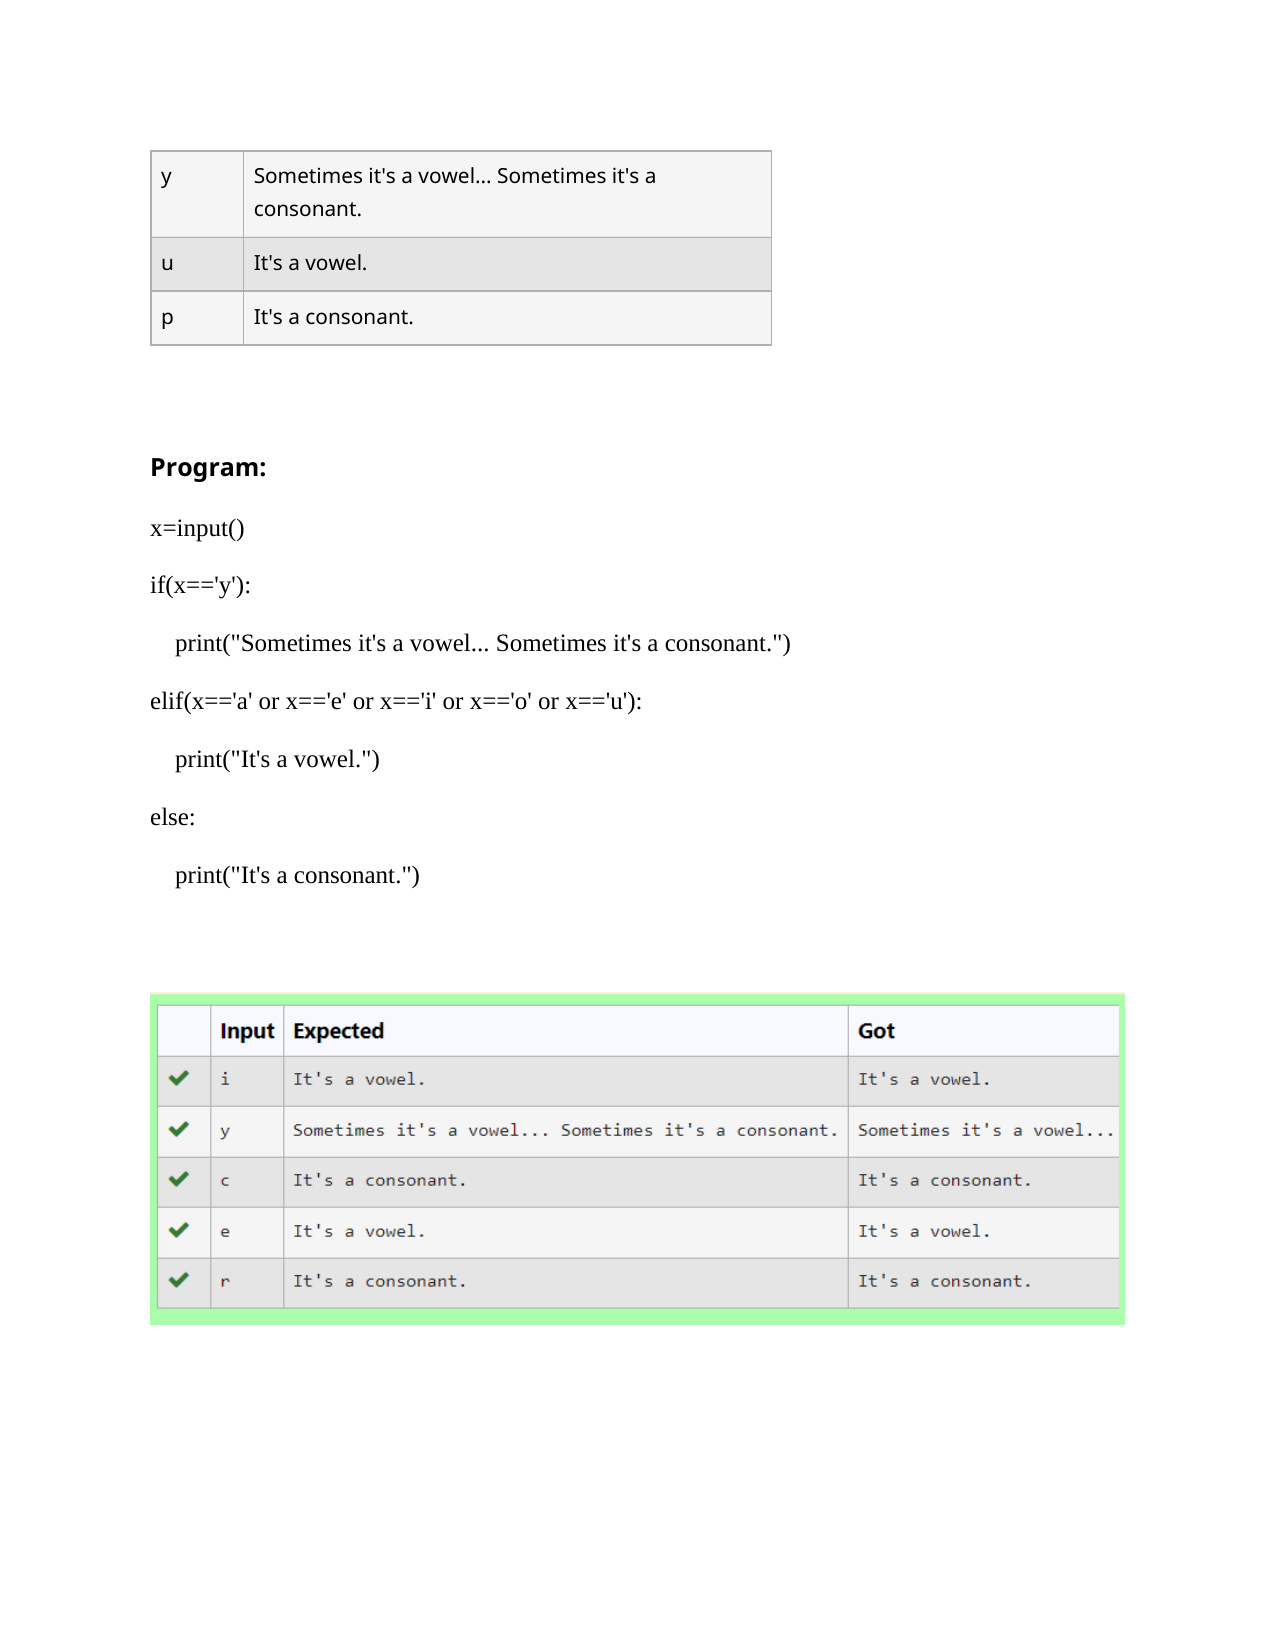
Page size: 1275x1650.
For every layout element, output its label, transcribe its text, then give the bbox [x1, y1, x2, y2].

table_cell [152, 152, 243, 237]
text print("It's a consonant.") [150, 860, 1125, 889]
text if(x=='y'): [150, 571, 1125, 599]
text print("Sometimes it's a vowel... Sometimes it's a consonant.") [150, 628, 1125, 657]
text else: [150, 802, 1125, 831]
text elif(x=='a' or x=='e' or x=='i' or x=='o' or x=='u'): [150, 686, 1125, 715]
text Program: [150, 449, 1125, 483]
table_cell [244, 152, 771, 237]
picture [150, 992, 1125, 1325]
text x=input() [150, 513, 1125, 541]
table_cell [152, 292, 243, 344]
text print("It's a vowel.") [150, 744, 1125, 773]
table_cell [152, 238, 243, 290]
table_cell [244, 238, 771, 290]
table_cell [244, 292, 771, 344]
